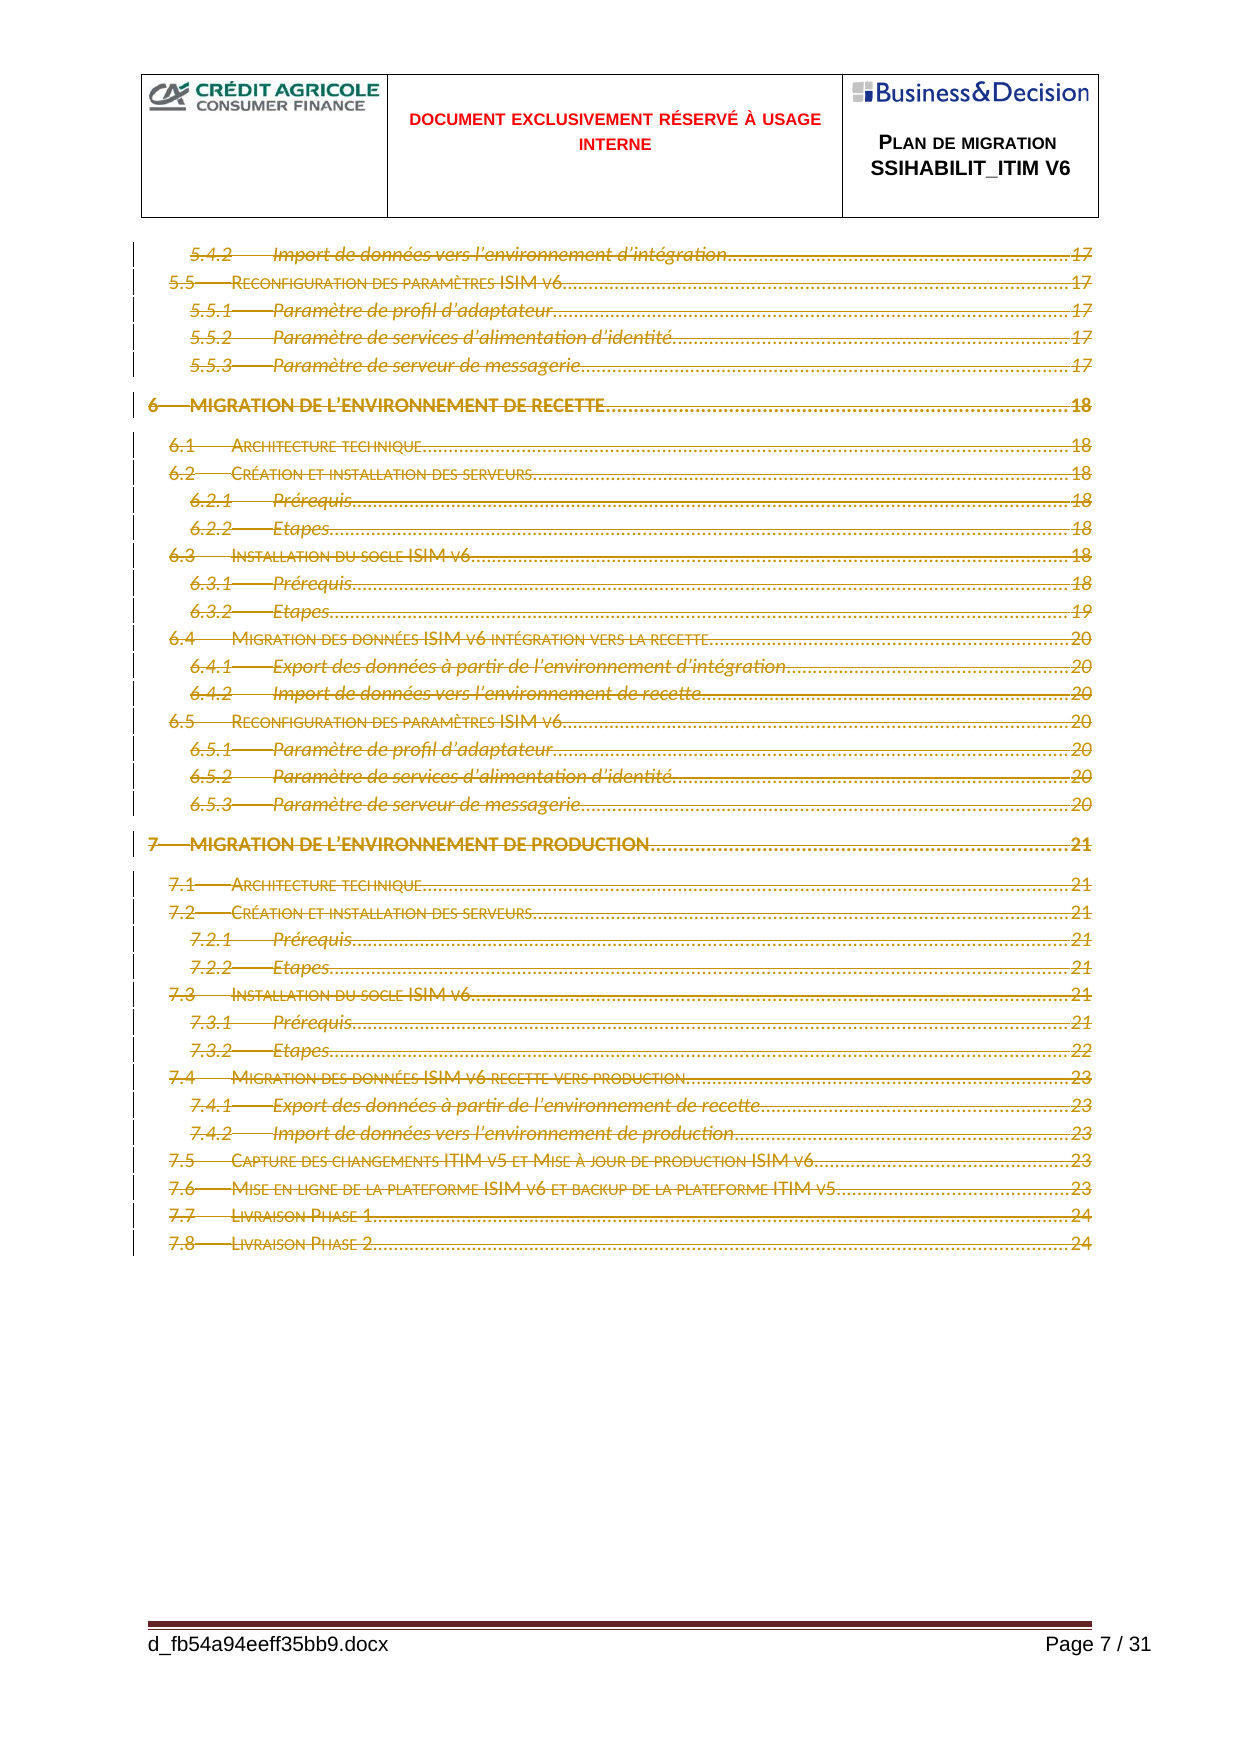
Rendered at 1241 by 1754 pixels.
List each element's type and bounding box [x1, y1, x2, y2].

picture [852, 81, 1089, 102]
picture [148, 81, 382, 113]
